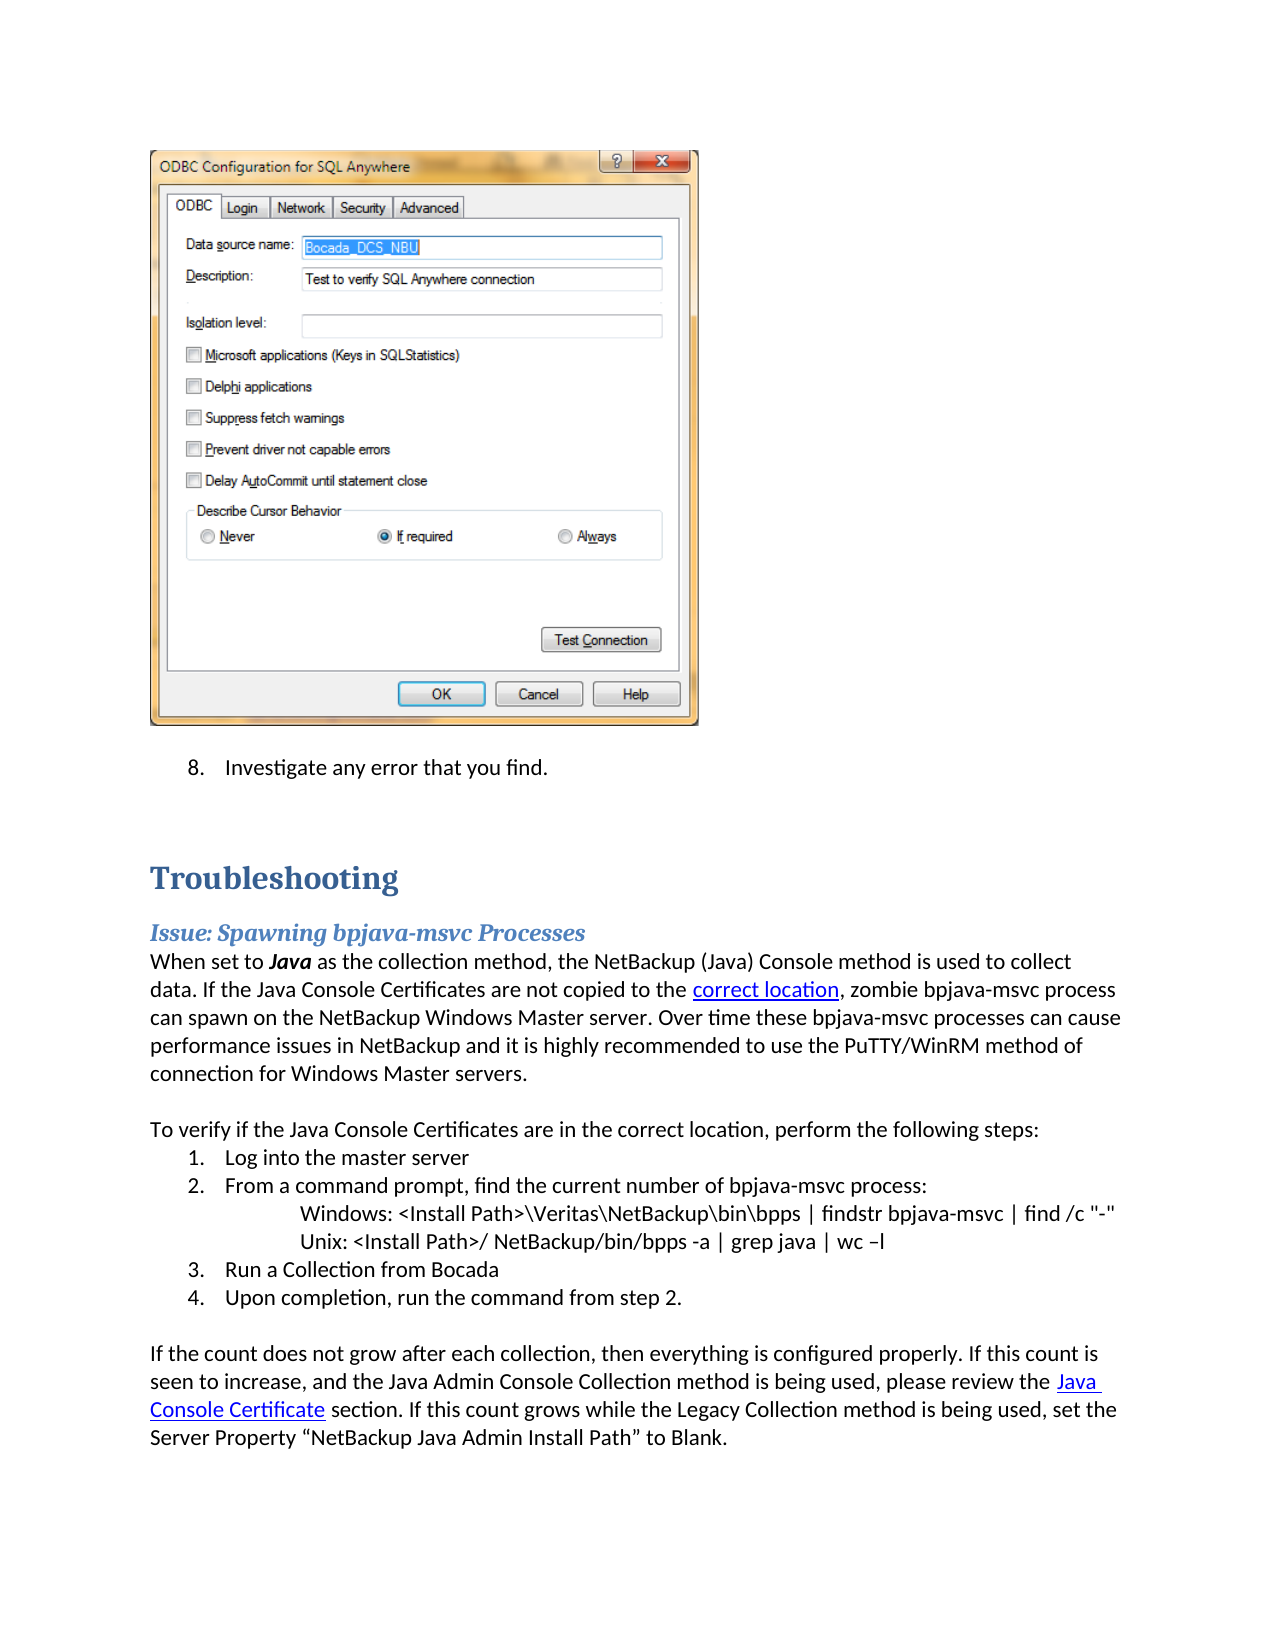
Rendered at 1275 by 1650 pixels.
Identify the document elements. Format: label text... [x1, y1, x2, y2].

text If the count does not grow after each collection, then everything is configured properly. If this count is seen to increase, and the Java Admin Console Collection method is being used, please review the Java Console Certificate section. If this count grows while the Legacy Collection method is being used, set the Server Property “NetBackup Java Admin Install Path” to Blank. [150, 1339, 1125, 1452]
text To verify if the Java Console Certificates are in the correct location, perform the following steps: [150, 1115, 1125, 1143]
picture [150, 150, 699, 726]
list Upon completion, run the command from step 2. [187, 1283, 1125, 1311]
subtitle Issue: Spawning bpjava-msvc Processes [150, 918, 1125, 947]
list From a command prompt, find the current number of bpjava-msvc process: [187, 1171, 1125, 1199]
list Windows: <Install Path>\Veritas\NetBackup\bin\bpps | findstr bpjava-msvc | find /c "-" [300, 1199, 1125, 1227]
list Log into the master server [187, 1143, 1125, 1171]
subtitle Troubleshooting [150, 859, 1125, 898]
list Investigate any error that you find. [187, 753, 1125, 781]
text When set to Java as the collection method, the NetBackup (Java) Console method is used to collect data. If the Java Console Certificates are not copied to the correct location, zombie bpjava-msvc process can spawn on the NetBackup Windows Master server. Over time these bpjava-msvc processes can cause performance issues in NetBackup and it is highly recommended to use the PuTTY/WinRM method of connection for Windows Master servers. [150, 947, 1125, 1087]
list Unix: <Install Path>/ NetBackup/bin/bpps -a | grep java | wc –l [300, 1227, 1125, 1255]
list Run a Collection from Bocada [187, 1255, 1125, 1283]
